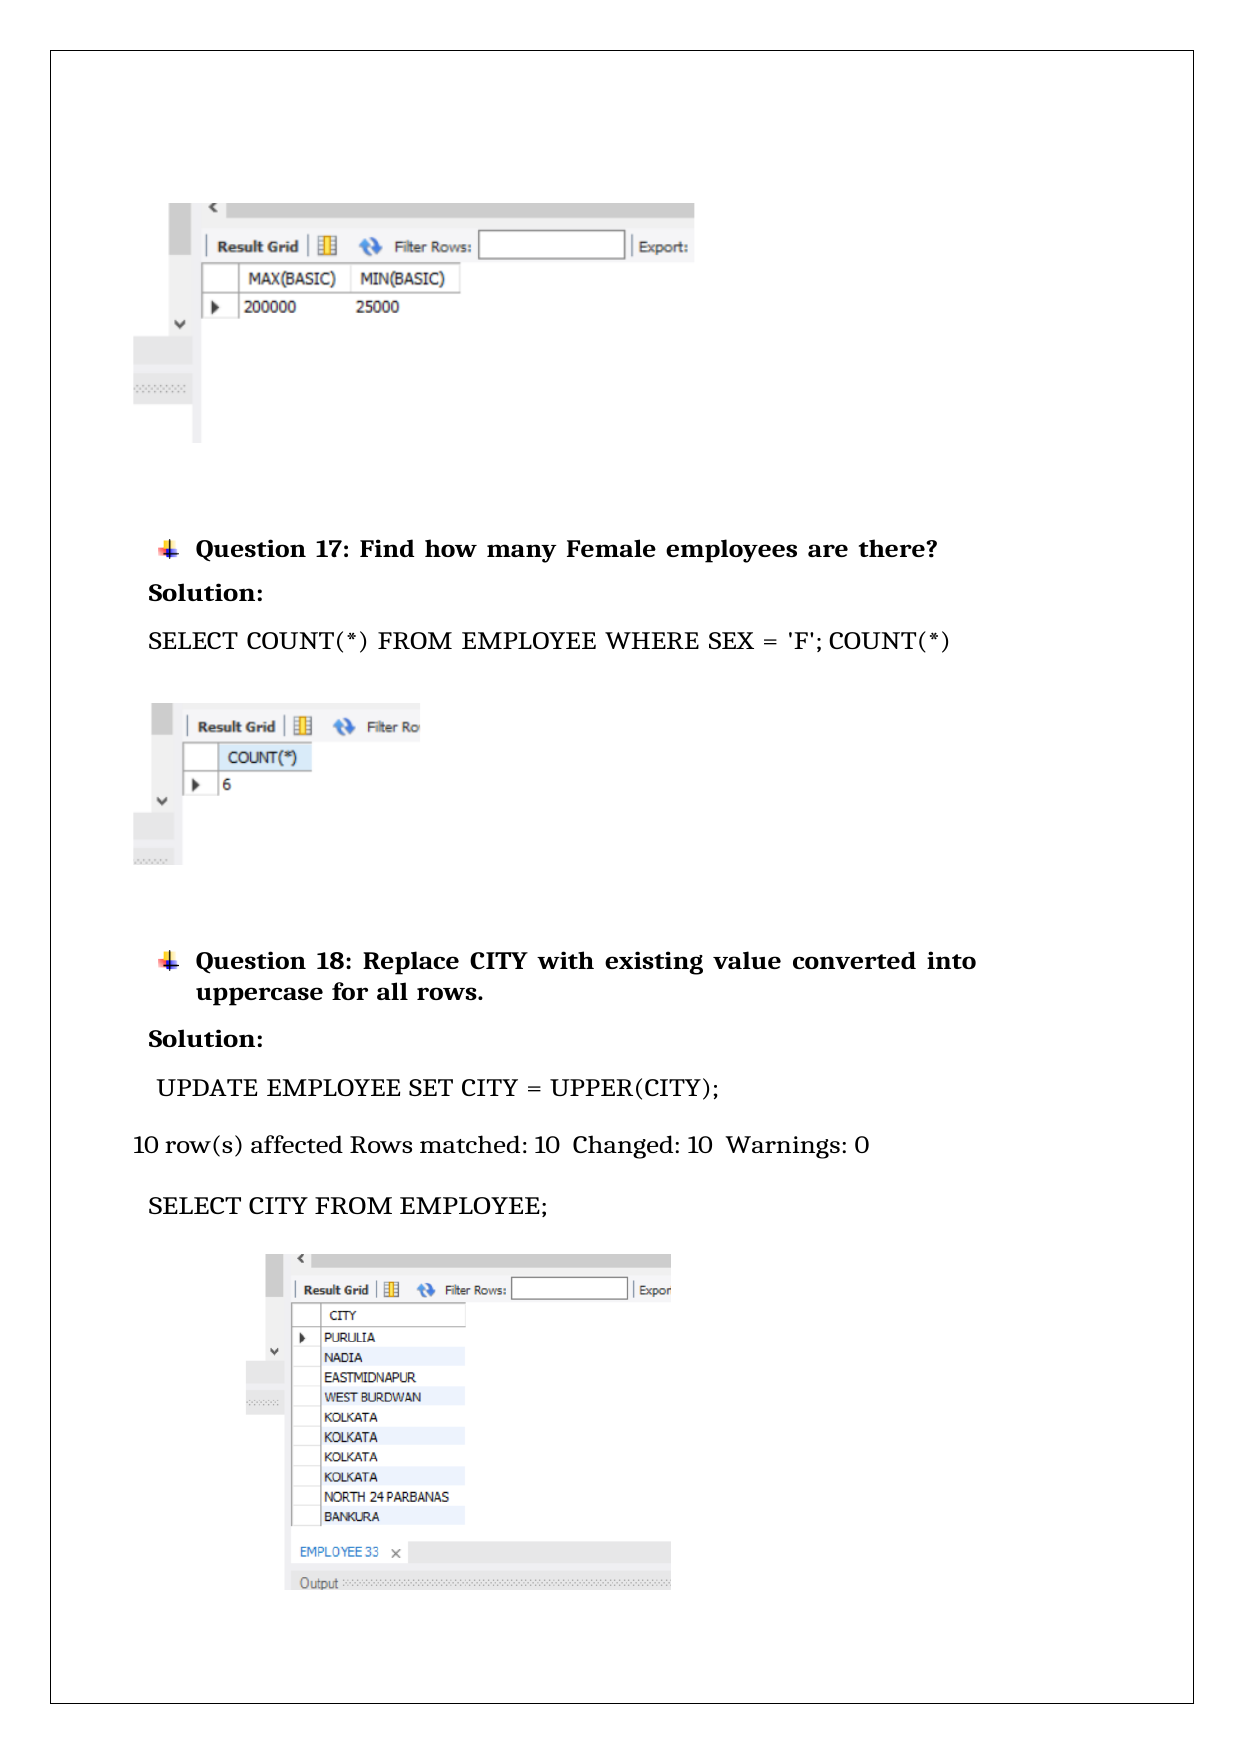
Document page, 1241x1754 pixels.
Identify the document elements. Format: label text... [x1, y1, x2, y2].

text UPDATE EMPLOYEE SET CITY = UPPER(CITY); [148, 1073, 1193, 1102]
text SELECT CITY FROM EMPLOYEE; [148, 1192, 1193, 1221]
picture [158, 950, 179, 971]
subtitle Question 18: Replace CITY with existing value converted into uppercase for all rows. [196, 947, 1061, 1006]
text Solution: [148, 579, 1193, 608]
picture [133, 703, 421, 865]
text 10 row(s) affected Rows matched: 10 Changed: 10 Warnings: 0 [133, 1131, 1193, 1160]
picture [133, 203, 695, 443]
picture [245, 1254, 671, 1590]
text Solution: [148, 1025, 1193, 1054]
text SELECT COUNT(*) FROM EMPLOYEE WHERE SEX = 'F'; COUNT(*) [148, 627, 1038, 656]
picture [158, 539, 179, 559]
subtitle Question 17: Find how many Female employees are there? [196, 535, 1193, 564]
